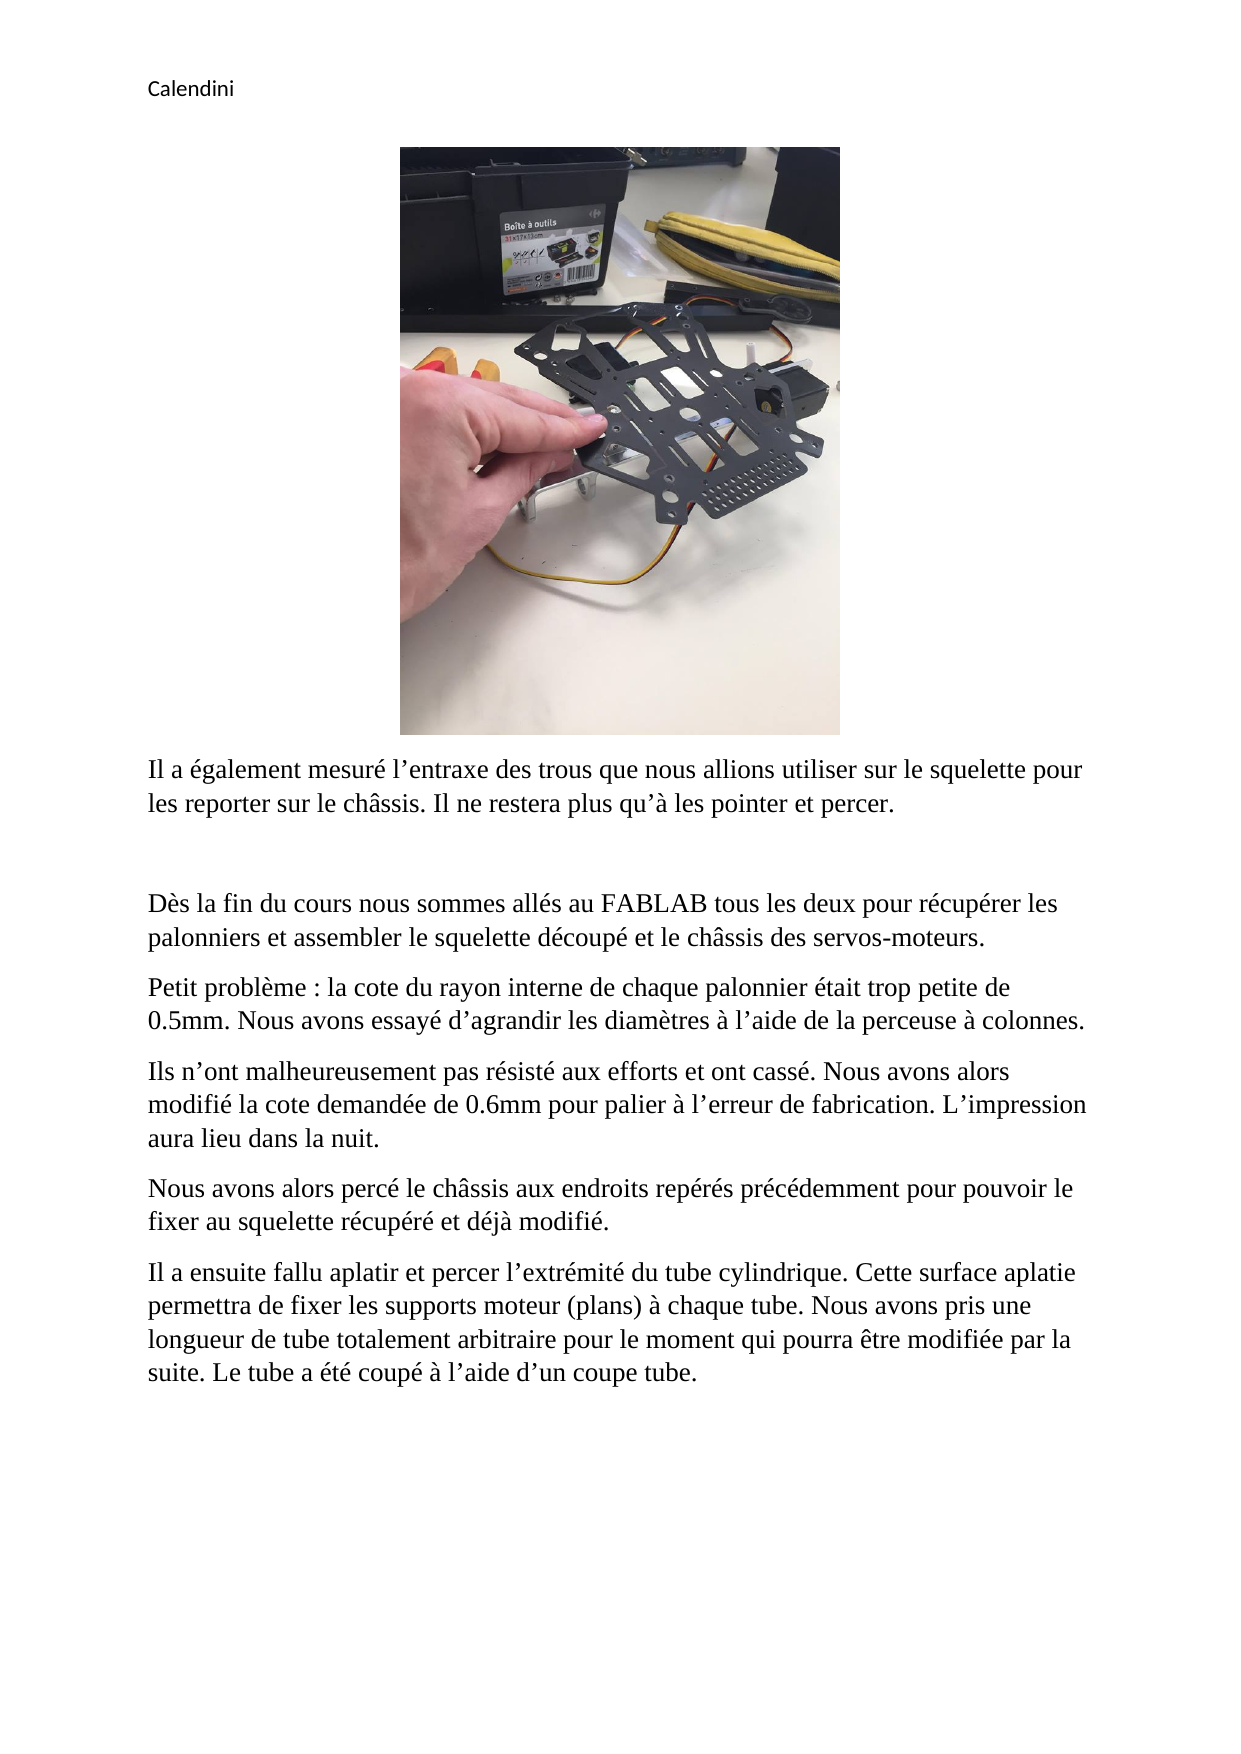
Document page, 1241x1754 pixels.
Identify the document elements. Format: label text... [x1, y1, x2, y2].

text Il a également mesuré l’entraxe des trous que nous allions utiliser sur le squelette pour les reporter sur le châssis. Il ne restera plus qu’à les pointer et percer. [148, 753, 1093, 818]
text Petit problème : la cote du rayon interne de chaque palonnier était trop petite de 0.5mm. Nous avons essayé d’agrandir les diamètres à l’aide de la perceuse à colonnes. [148, 971, 1093, 1036]
text Ils n’ont malheureusement pas résisté aux efforts et ont cassé. Nous avons alors modifié la cote demandée de 0.6mm pour palier à l’erreur de fabrication. L’impression aura lieu dans la nuit. [148, 1054, 1093, 1153]
text Nous avons alors percé le châssis aux endroits repérés précédemment pour pouvoir le fixer au squelette récupéré et déjà modifié. [148, 1172, 1093, 1237]
text Dès la fin du cours nous sommes allés au FABLAB tous les deux pour récupérer les palonniers et assembler le squelette découpé et le châssis des servos-moteurs. [148, 887, 1093, 952]
text Il a ensuite fallu aplatir et percer l’extrémité du tube cylindrique. Cette surface aplatie permettra de fixer les supports moteur (plans) à chaque tube. Nous avons pris une longueur de tube totalement arbitraire pour le moment qui pourra être modifiée par la suite. Le tube a été coupé à l’aide d’un coupe tube. [148, 1256, 1093, 1387]
picture [400, 147, 840, 735]
